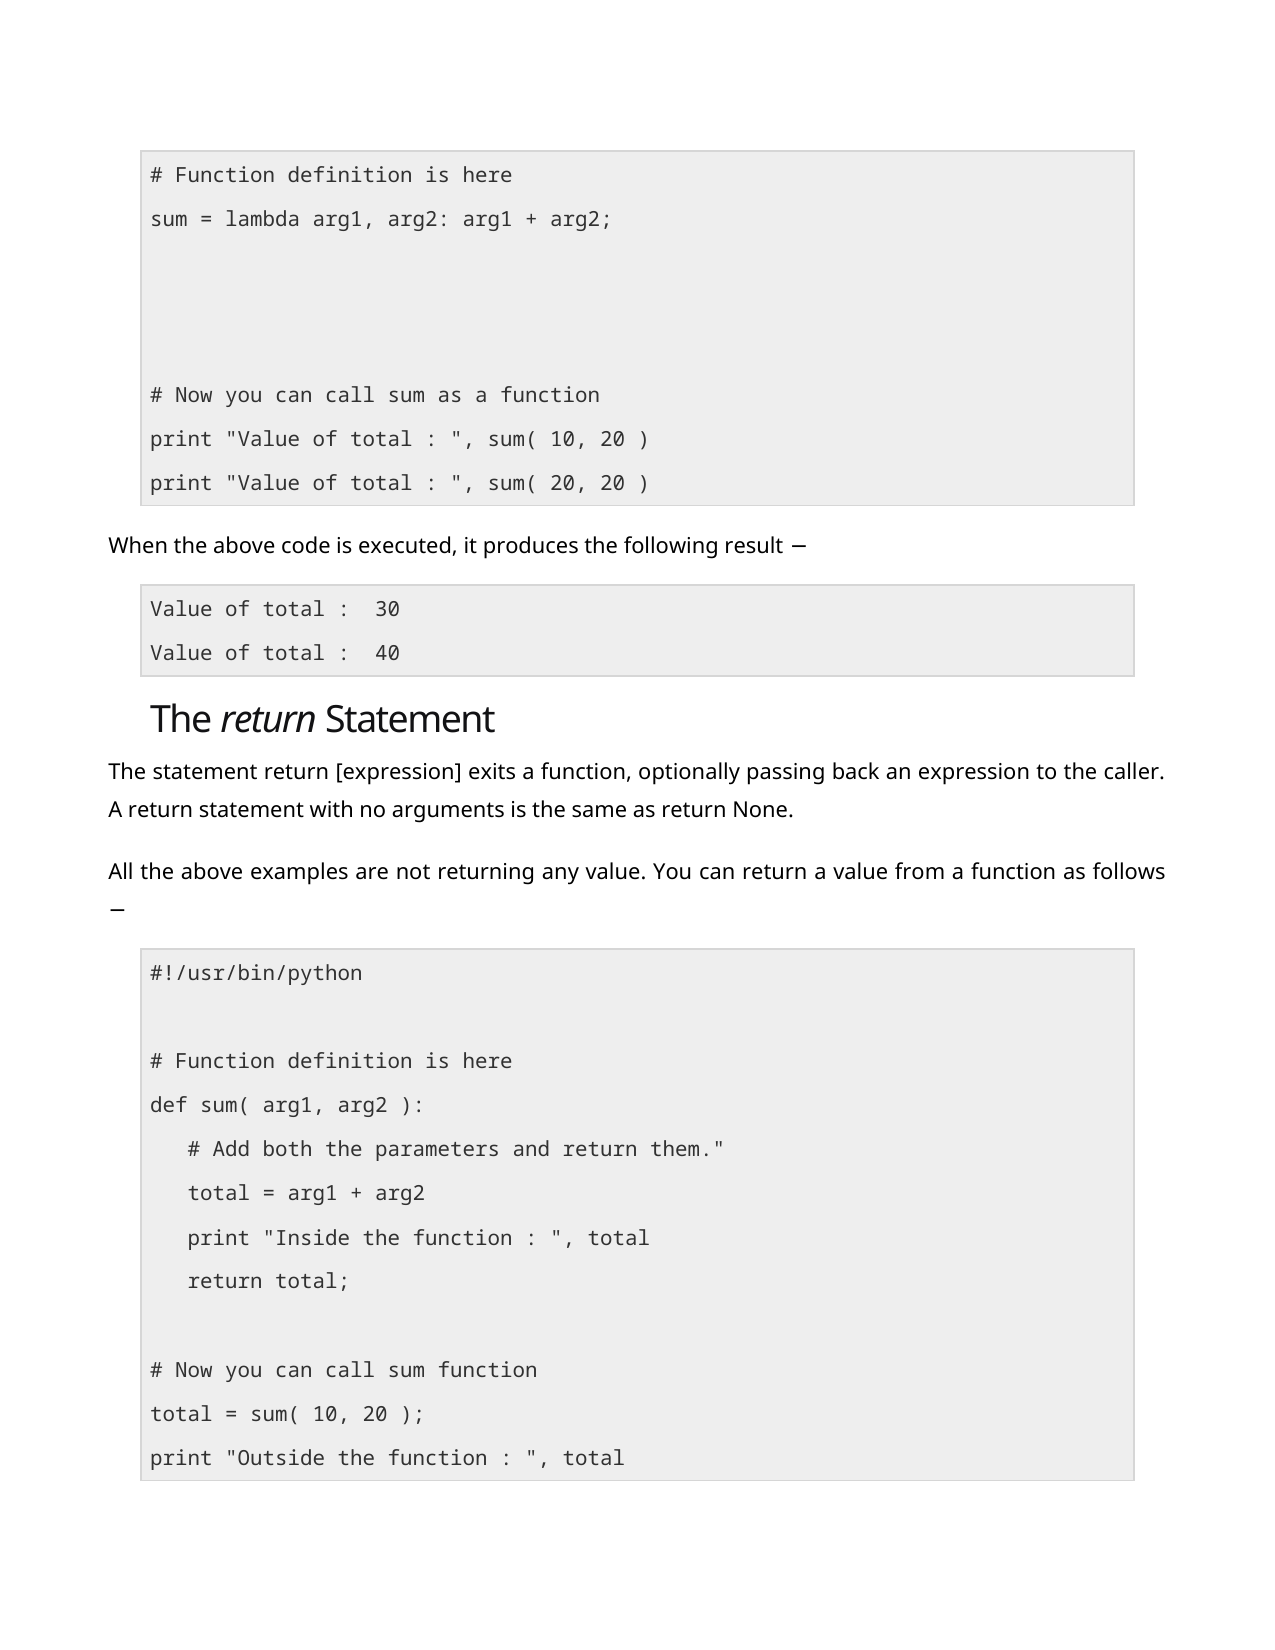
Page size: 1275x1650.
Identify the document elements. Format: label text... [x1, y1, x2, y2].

text total = arg1 + arg2 [142, 1169, 1133, 1207]
text print "Value of total : ", sum( 20, 20 ) [142, 458, 1133, 505]
text # Now you can call sum function [142, 1345, 1133, 1383]
text print "Outside the function : ", total [142, 1433, 1133, 1480]
text # Function definition is here [142, 1036, 1133, 1075]
text When the above code is executed, it produces the following result − [108, 522, 1167, 559]
text print "Inside the function : ", total [142, 1213, 1133, 1251]
text # Function definition is here [142, 152, 1133, 188]
text All the above examples are not returning any value. You can return a value from a function as follows − [108, 848, 1167, 923]
text # Now you can call sum as a function [142, 370, 1133, 408]
text The statement return [expression] exits a function, optionally passing back an expression to the caller. A return statement with no arguments is the same as return None. [108, 748, 1167, 823]
text #!/usr/bin/python [142, 950, 1133, 987]
text Value of total : 40 [142, 628, 1133, 675]
text return total; [142, 1257, 1133, 1295]
text sum = lambda arg1, arg2: arg1 + arg2; [142, 194, 1133, 232]
text Value of total : 30 [142, 586, 1133, 623]
text The return Statement [150, 692, 1167, 743]
text def sum( arg1, arg2 ): [142, 1081, 1133, 1119]
text print "Value of total : ", sum( 10, 20 ) [142, 414, 1133, 452]
text total = sum( 10, 20 ); [142, 1389, 1133, 1427]
text # Add both the parameters and return them." [142, 1124, 1133, 1163]
